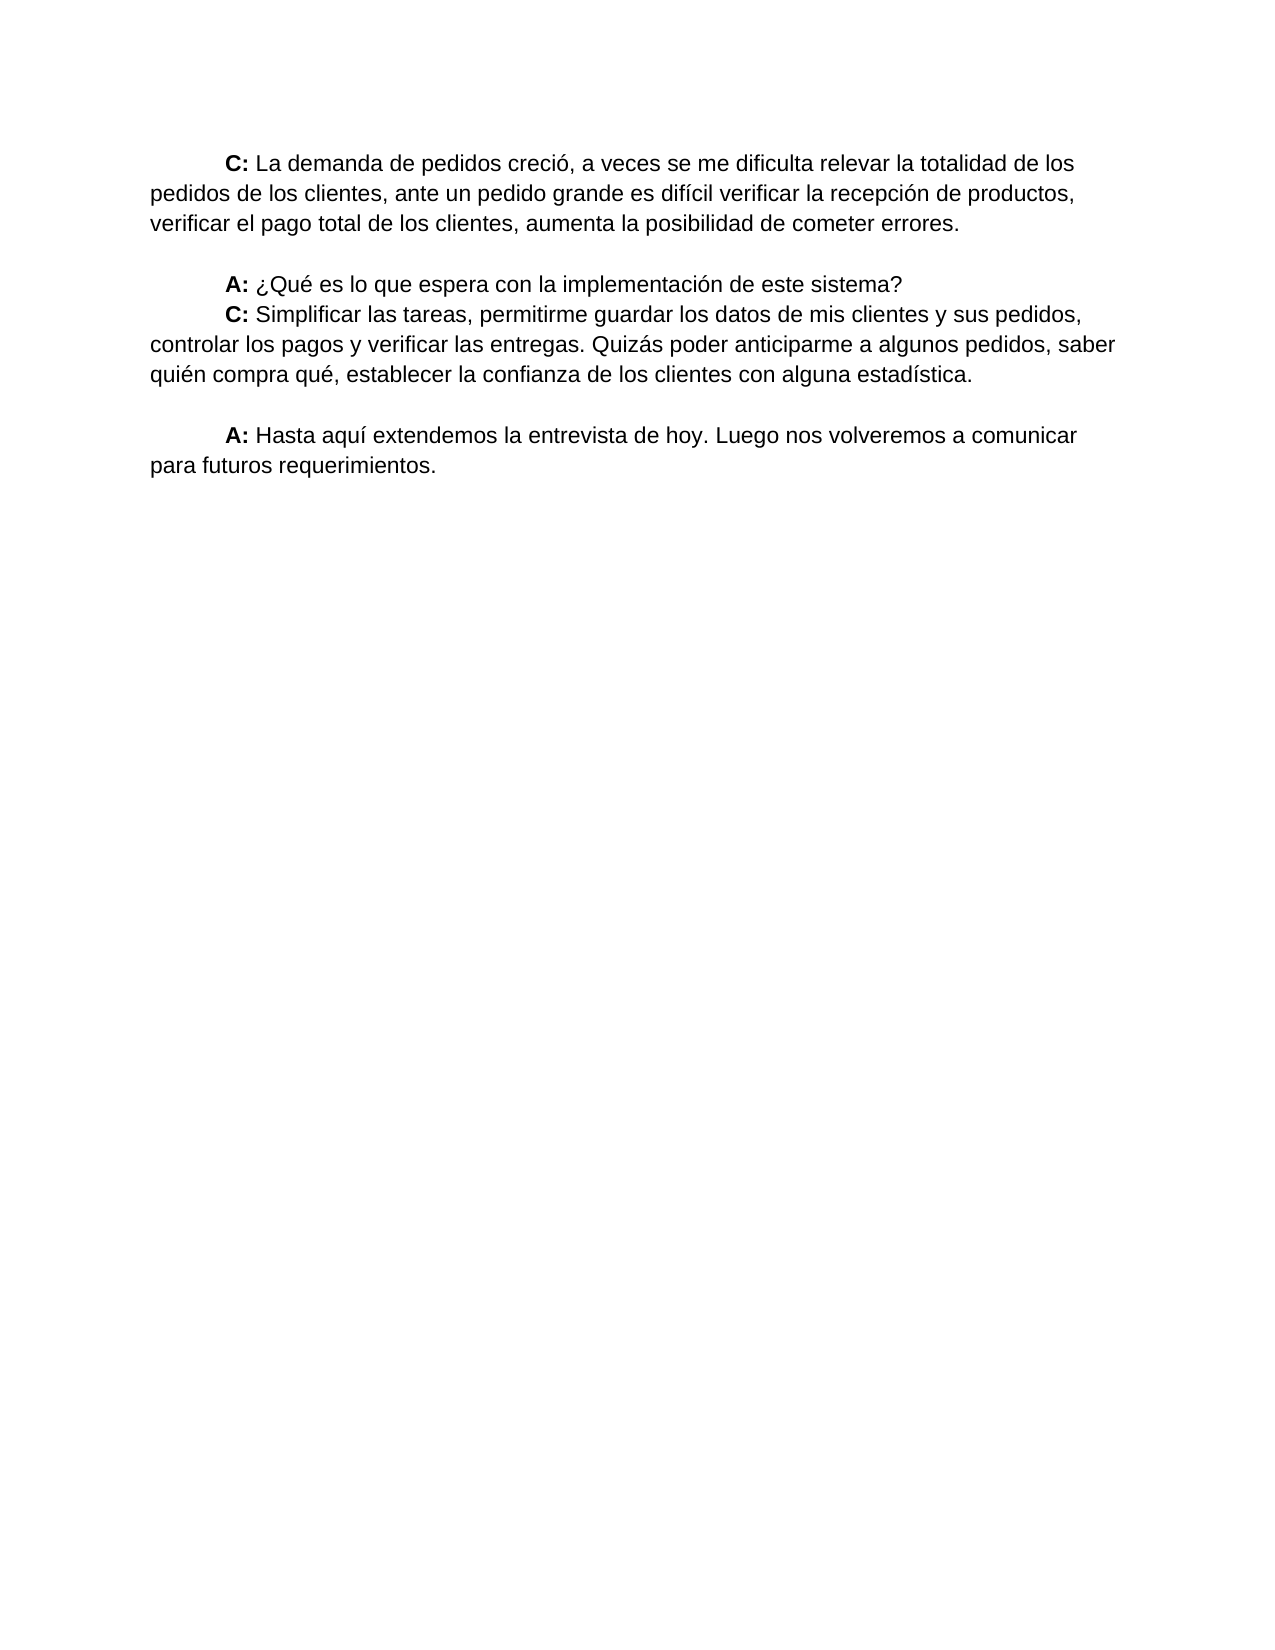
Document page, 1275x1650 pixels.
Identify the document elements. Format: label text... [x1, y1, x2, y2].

text C: La demanda de pedidos creció, a veces se me dificulta relevar la totalidad de los pedidos de los clientes, ante un pedido grande es difícil verificar la recepción de productos, verificar el pago total de los clientes, aumenta la posibilidad de cometer errores. [150, 150, 1125, 237]
text A: ¿Qué es lo que espera con la implementación de este sistema? [150, 271, 1125, 297]
text A: Hasta aquí extendemos la entrevista de hoy. Luego nos volveremos a comunicar para futuros requerimientos. [150, 422, 1125, 478]
text C: Simplificar las tareas, permitirme guardar los datos de mis clientes y sus pedidos, controlar los pagos y verificar las entregas. Quizás poder anticiparme a algunos pedidos, saber quién compra qué, establecer la confianza de los clientes con alguna estadística. [150, 301, 1125, 388]
